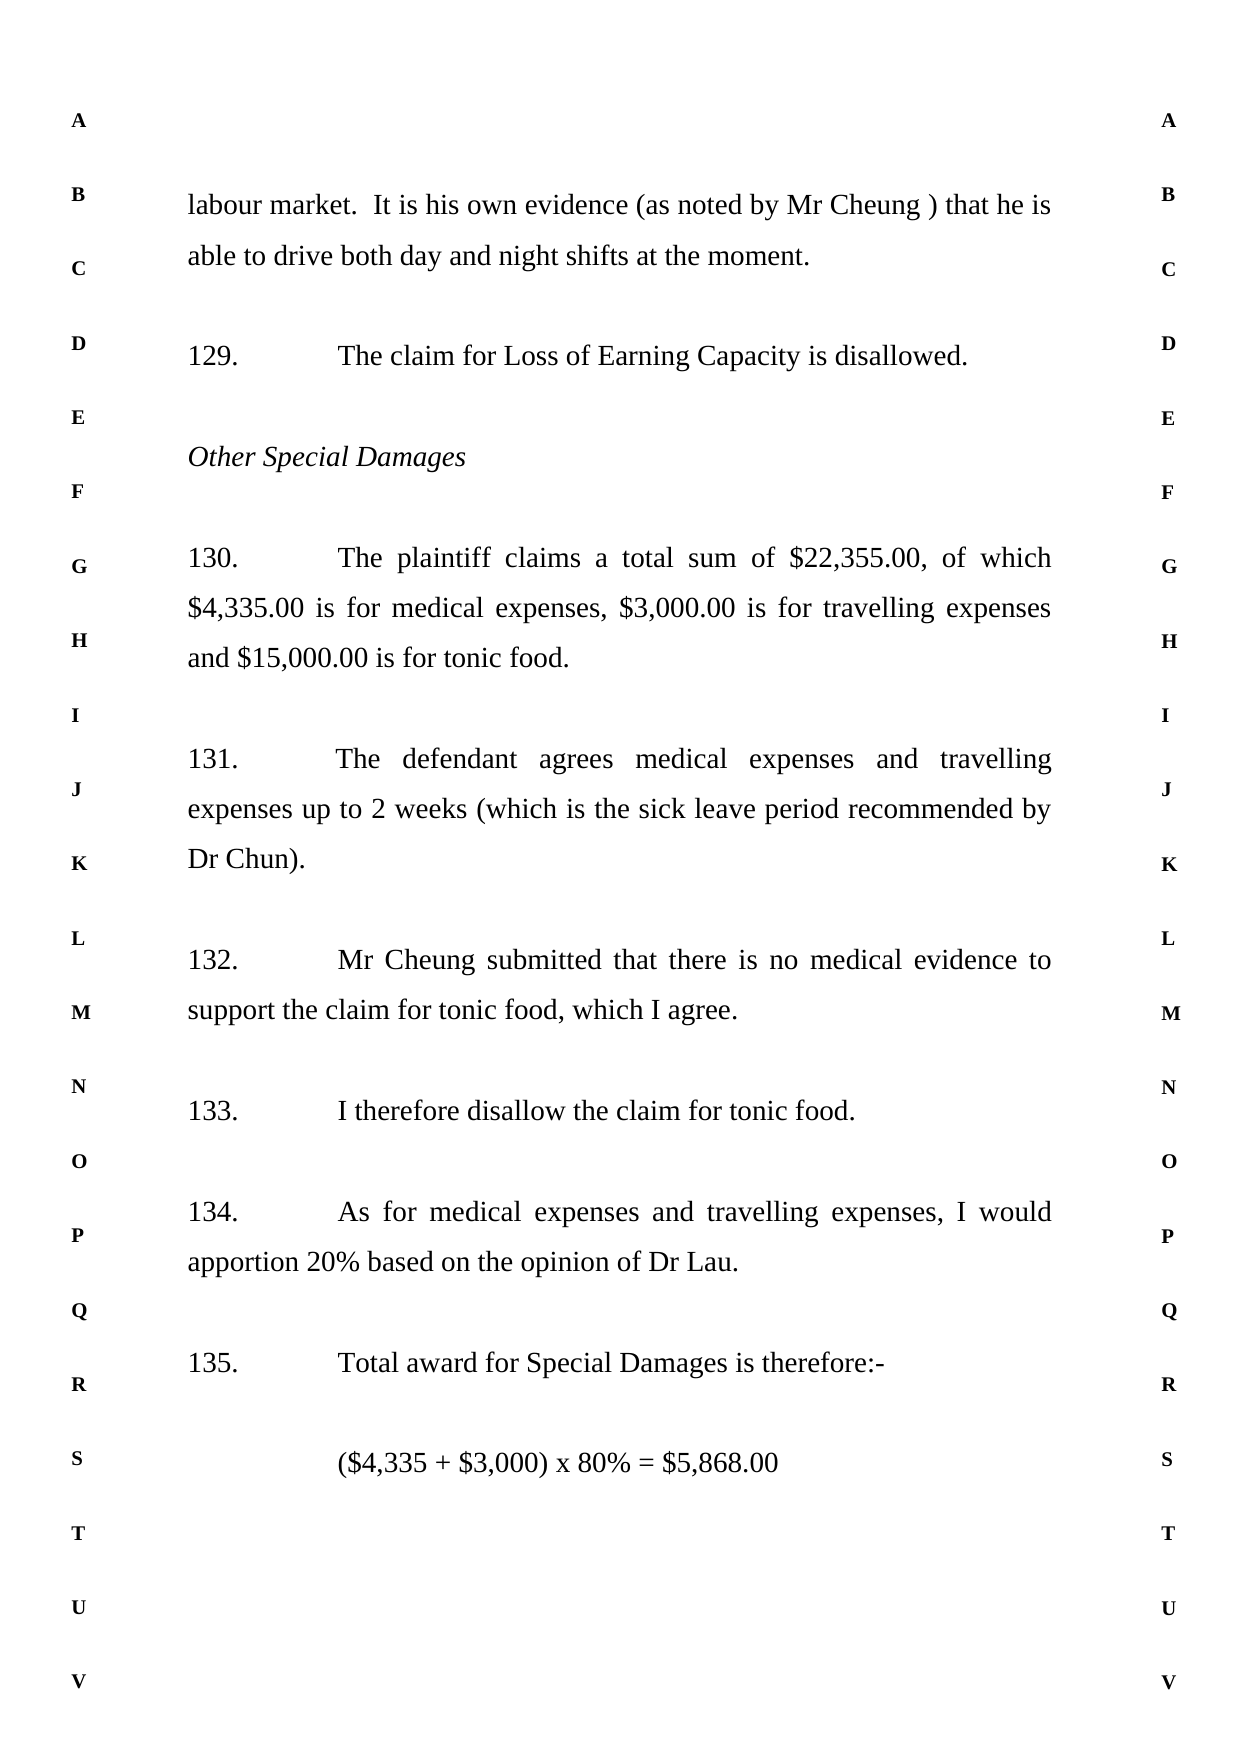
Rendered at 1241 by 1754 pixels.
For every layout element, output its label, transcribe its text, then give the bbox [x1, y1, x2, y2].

list I therefore disallow the claim for tonic food. [187, 1093, 1053, 1127]
list The plaintiff claims a total sum of $22,355.00, of which $4,335.00 is for medical expenses, $3,000.00 is for travelling expenses and $15,000.00 is for tonic food. [187, 540, 1053, 674]
list Mr Cheung submitted that there is no medical evidence to support the claim for tonic food, which I agree. [187, 942, 1053, 1026]
list Total award for Special Damages is therefore:- [187, 1345, 1053, 1378]
text ($4,335 + $3,000) x 80% = $5,868.00 [187, 1445, 1053, 1479]
list As for medical expenses and travelling expenses, I would apportion 20% based on the opinion of Dr Lau. [187, 1194, 1053, 1278]
list The defendant agrees medical expenses and travelling expenses up to 2 weeks (which is the sick leave period recommended by Dr Chun). [187, 741, 1053, 875]
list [187, 187, 1053, 271]
list The claim for Loss of Earning Capacity is disallowed. [187, 338, 1053, 372]
text Other Special Damages [187, 439, 1053, 473]
